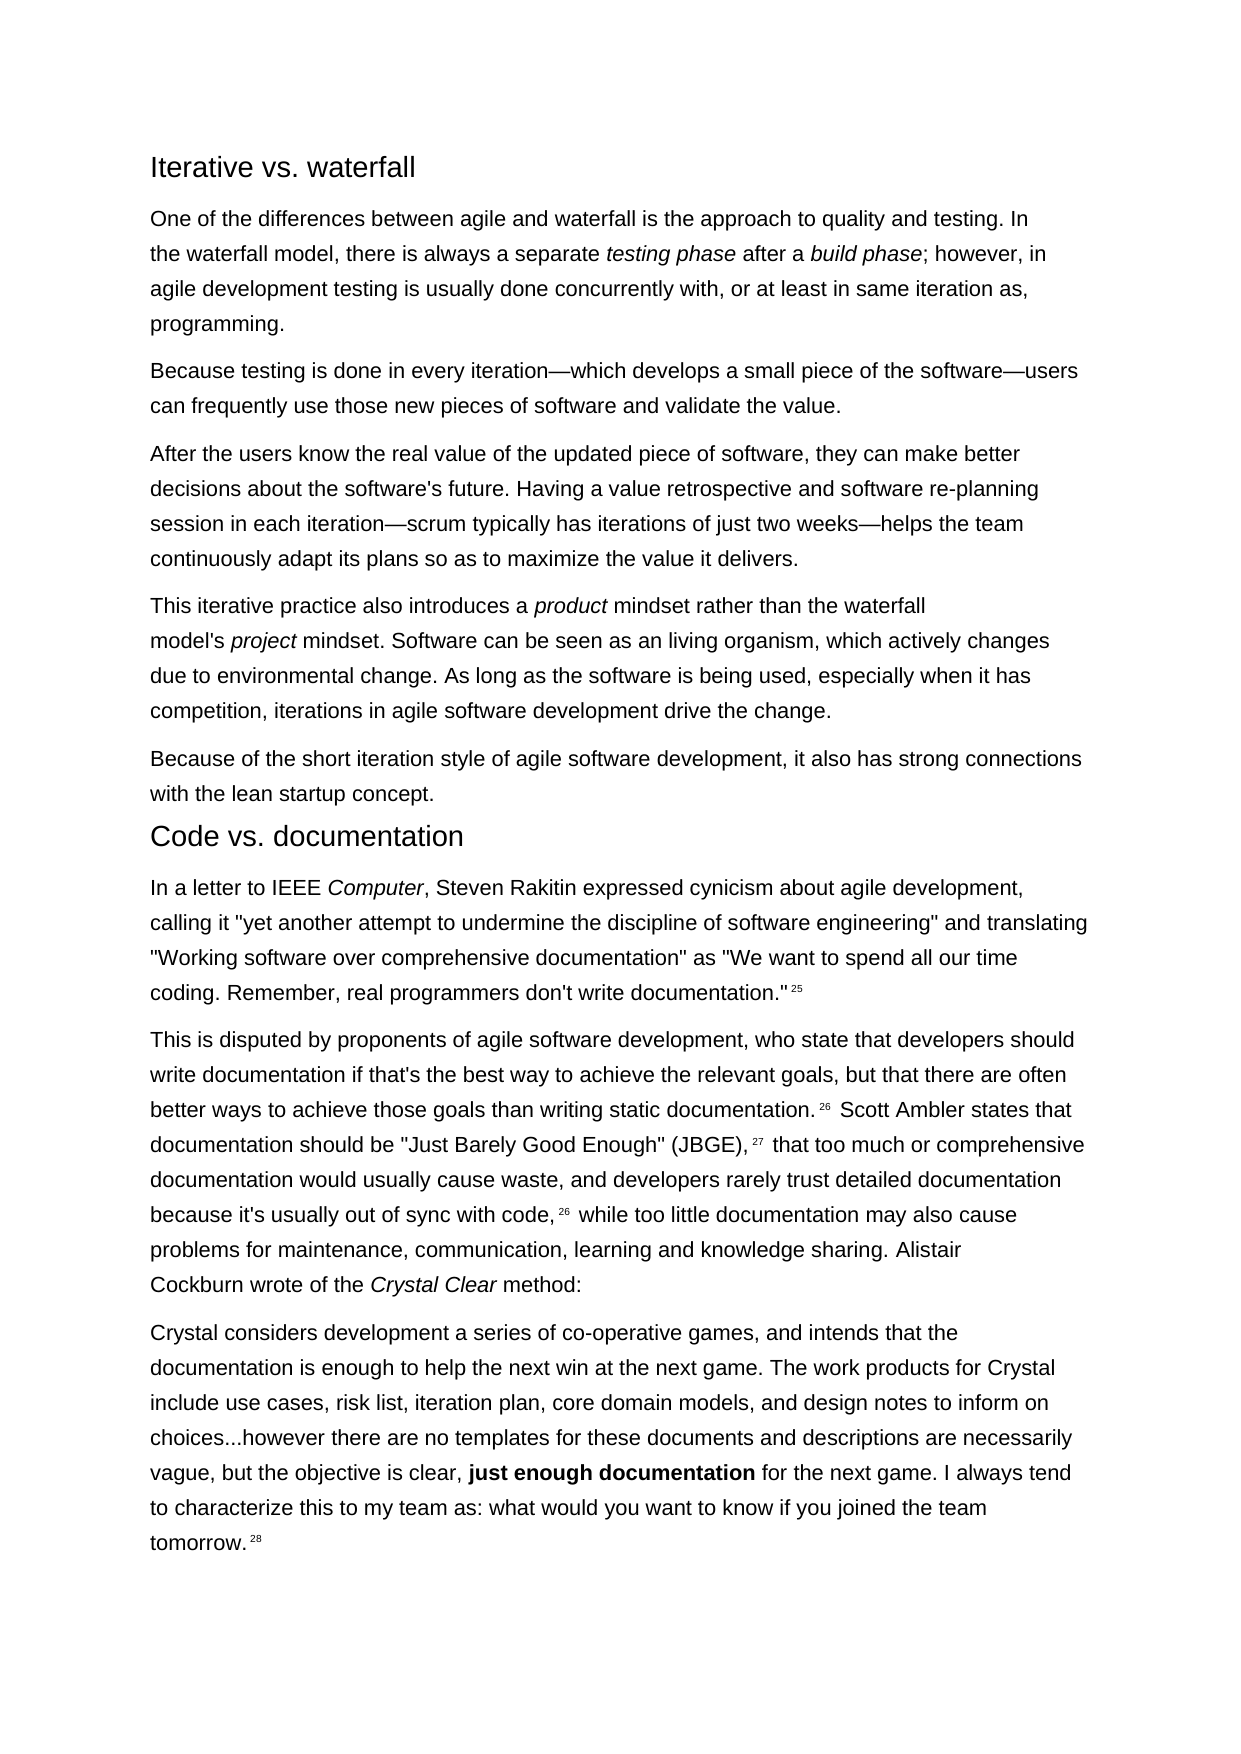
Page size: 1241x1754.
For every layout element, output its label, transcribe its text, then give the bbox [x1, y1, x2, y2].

text This iterative practice also introduces a product mindset rather than the waterfall model's project mindset. Software can be seen as an living organism, which actively changes due to environmental change. As long as the software is being used, especially when it has competition, iterations in agile software development drive the change. [150, 583, 1090, 723]
text This is disputed by proponents of agile software development, who state that developers should write documentation if that's the best way to achieve the relevant goals, but that there are often better ways to achieve those goals than writing static documentation. 26 Scott Ambler states that documentation should be "Just Barely Good Enough" (JBGE), 27 that too much or comprehensive documentation would usually cause waste, and developers rarely trust detailed documentation because it's usually out of sync with code, 26 while too little documentation may also cause problems for maintenance, communication, learning and knowledge sharing. Alistair Cockburn wrote of the Crystal Clear method: [150, 1017, 1090, 1297]
text After the users know the real value of the updated piece of software, they can make better decisions about the software's future. Having a value retrospective and software re-planning session in each iteration—scrum typically has iterations of just two weeks—helps the team continuously adapt its plans so as to maximize the value it delivers. [150, 431, 1090, 571]
text One of the differences between agile and waterfall is the approach to quality and testing. In the waterfall model, there is always a separate testing phase after a build phase; however, in agile development testing is usually done concurrently with, or at least in same iteration as, programming. [150, 196, 1090, 336]
text Crystal considers development a series of co-operative games, and intends that the documentation is enough to help the next win at the next game. The work products for Crystal include use cases, risk list, iteration plan, core domain models, and design notes to inform on choices...however there are no templates for these documents and descriptions are necessarily vague, but the objective is clear, just enough documentation for the next game. I always tend to characterize this to my team as: what would you want to know if you joined the team tomorrow. 28 [150, 1309, 1090, 1554]
subtitle Iterative vs. waterfall [150, 150, 1090, 183]
text Because of the short iteration style of agile software development, it also has strong connections with the lean startup concept. [150, 736, 1090, 806]
text Because testing is done in every iteration—which develops a small piece of the software—users can frequently use those new pieces of software and validate the value. [150, 348, 1090, 418]
subtitle Code vs. documentation [150, 818, 1090, 852]
text In a letter to IEEE Computer, Steven Rakitin expressed cynicism about agile development, calling it "yet another attempt to undermine the discipline of software engineering" and translating "Working software over comprehensive documentation" as "We want to spend all our time coding. Remember, real programmers don't write documentation." 25 [150, 864, 1090, 1004]
